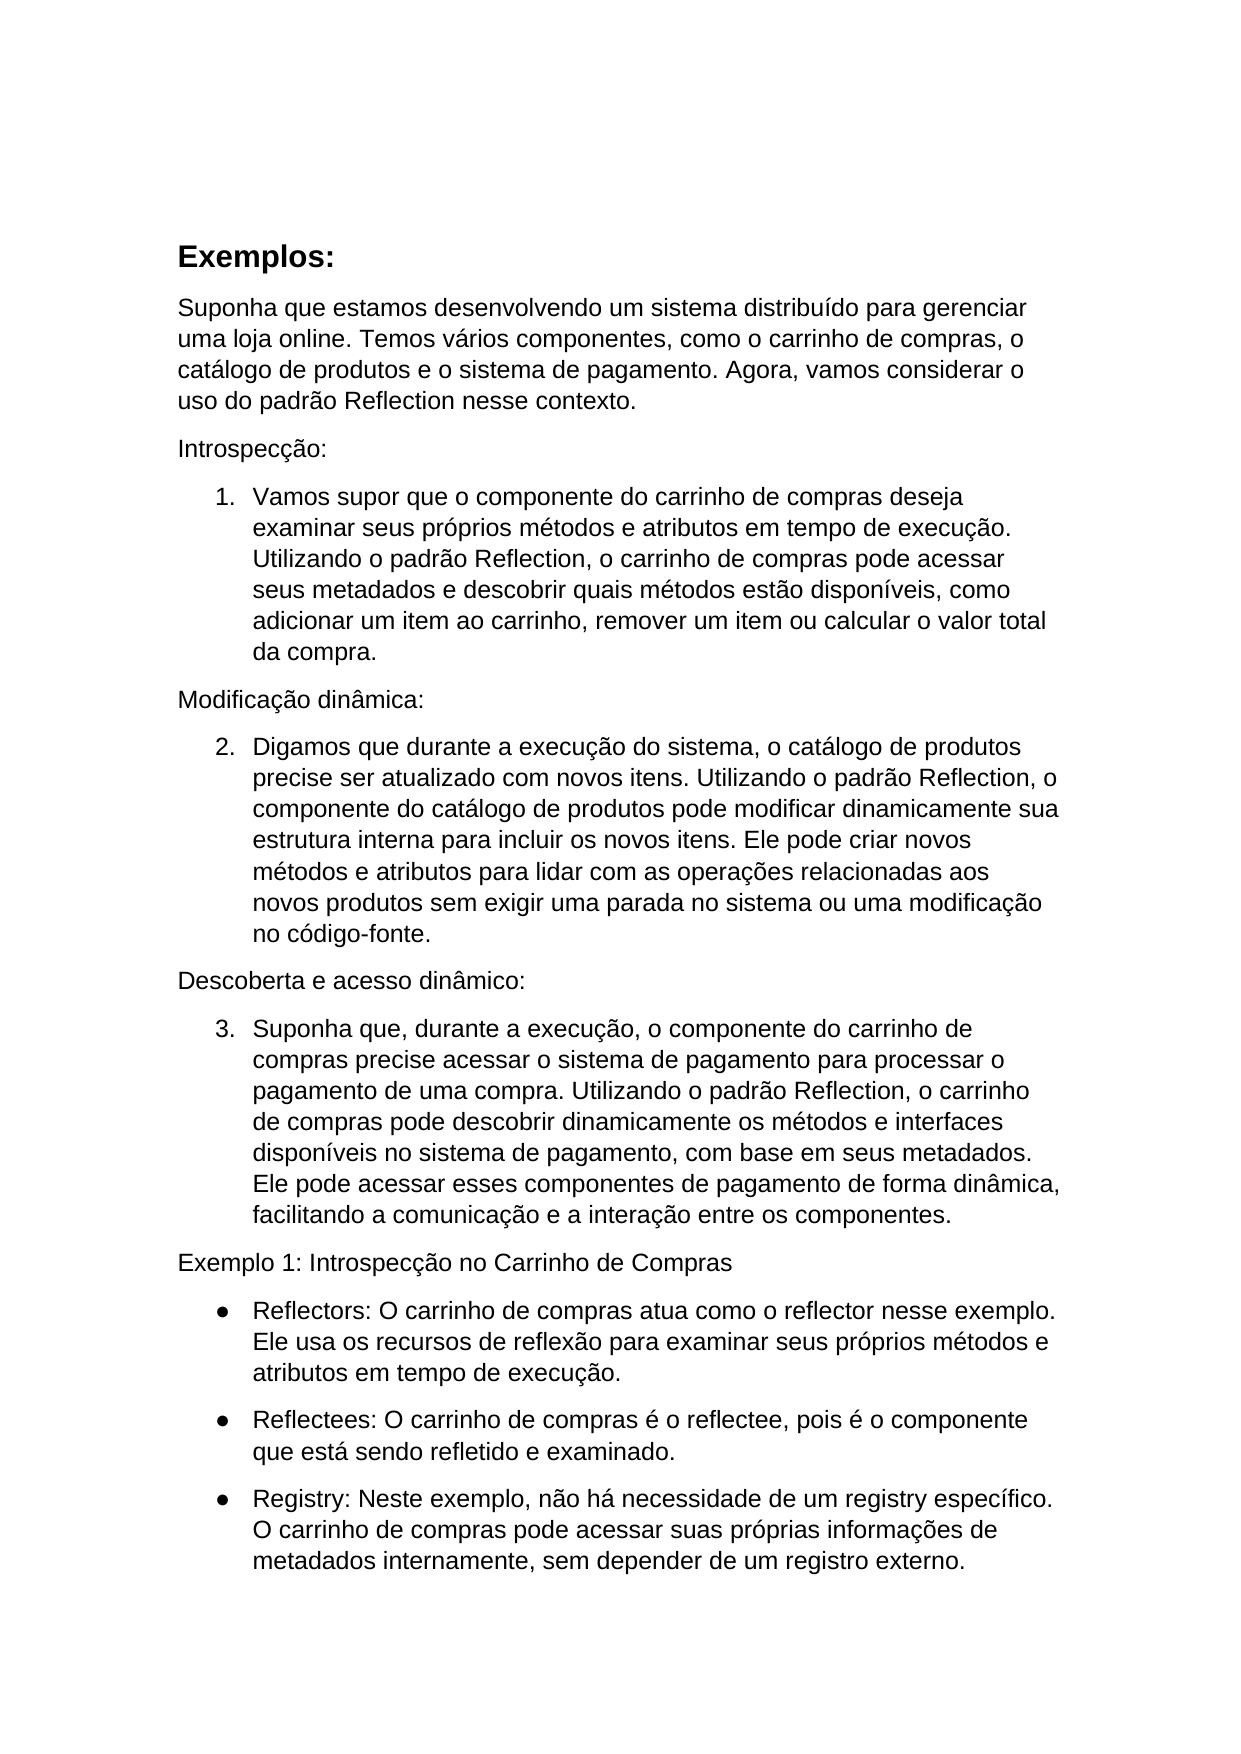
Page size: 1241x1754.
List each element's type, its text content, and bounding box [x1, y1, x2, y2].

list Digamos que durante a execução do sistema, o catálogo de produtos precise ser atualizado com novos itens. Utilizando o padrão Reflection, o componente do catálogo de produtos pode modificar dinamicamente sua estrutura interna para incluir os novos itens. Ele pode criar novos métodos e atributos para lidar com as operações relacionadas aos novos produtos sem exigir uma parada no sistema ou uma modificação no código-fonte. [215, 732, 1063, 947]
text Exemplo 1: Introspecção no Carrinho de Compras [177, 1248, 1063, 1277]
text Descoberta e acesso dinâmico: [177, 966, 1063, 995]
list Vamos supor que o componente do carrinho de compras deseja examinar seus próprios métodos e atributos em tempo de execução. Utilizando o padrão Reflection, o carrinho de compras pode acessar seus metadados e descobrir quais métodos estão disponíveis, como adicionar um item ao carrinho, remover um item ou calcular o valor total da compra. [215, 482, 1063, 666]
text Suponha que estamos desenvolvendo um sistema distribuído para gerenciar uma loja online. Temos vários componentes, como o carrinho de compras, o catálogo de produtos e o sistema de pagamento. Agora, vamos considerar o uso do padrão Reflection nesse contexto. [177, 293, 1063, 415]
text Introspecção: [177, 434, 1063, 463]
list Registry: Neste exemplo, não há necessidade de um registry específico. O carrinho de compras pode acessar suas próprias informações de metadados internamente, sem depender de um registro externo. [215, 1484, 1063, 1575]
list Reflectees: O carrinho de compras é o reflectee, pois é o componente que está sendo refletido e examinado. [215, 1406, 1063, 1465]
list Reflectors: O carrinho de compras atua como o reflector nesse exemplo. Ele usa os recursos de reflexão para examinar seus próprios métodos e atributos em tempo de execução. [215, 1296, 1063, 1387]
text Exemplos: [177, 238, 1063, 274]
text Modificação dinâmica: [177, 685, 1063, 713]
list Suponha que, durante a execução, o componente do carrinho de compras precise acessar o sistema de pagamento para processar o pagamento de uma compra. Utilizando o padrão Reflection, o carrinho de compras pode descobrir dinamicamente os métodos e interfaces disponíveis no sistema de pagamento, com base em seus metadados. Ele pode acessar esses componentes de pagamento de forma dinâmica, facilitando a comunicação e a interação entre os componentes. [215, 1014, 1063, 1229]
